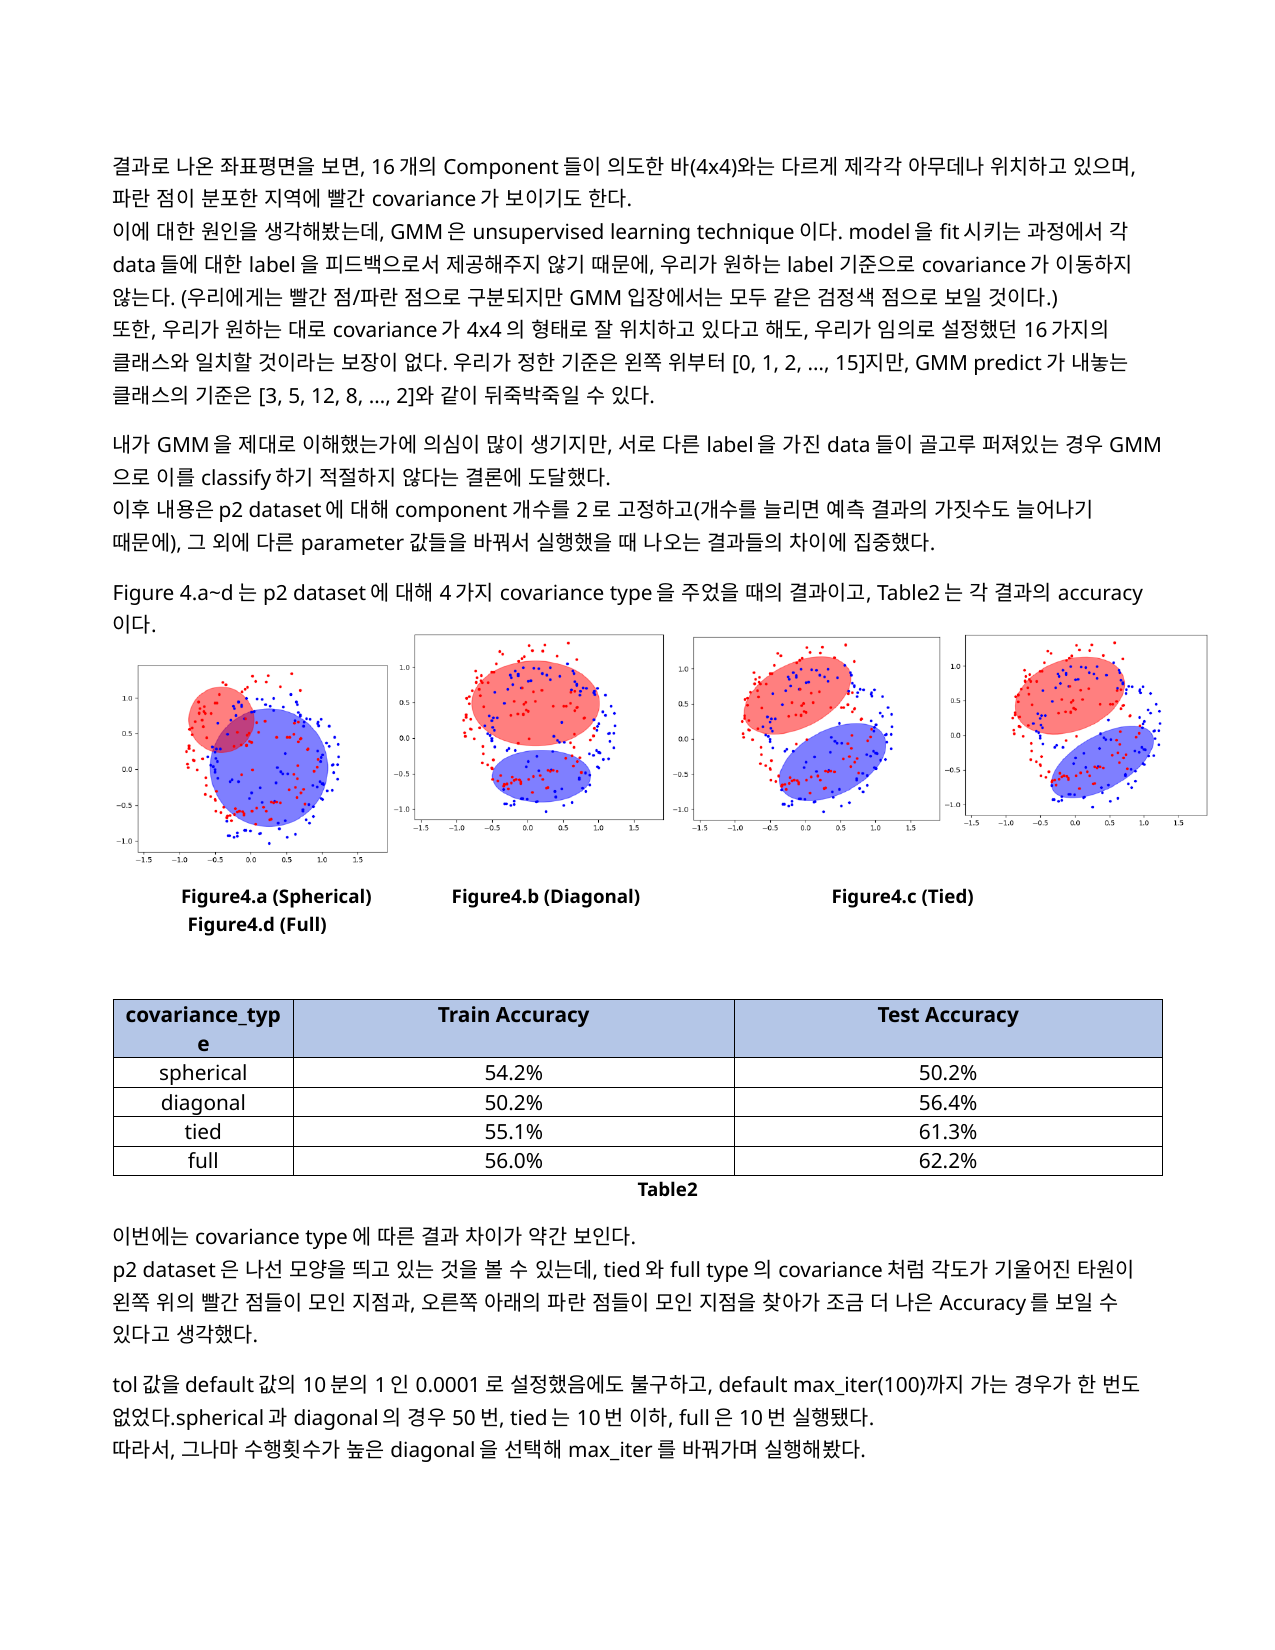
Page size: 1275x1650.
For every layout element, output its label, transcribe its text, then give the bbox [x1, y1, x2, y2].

table_header Train Accuracy [294, 1000, 734, 1057]
table_cell full [114, 1147, 293, 1175]
table_cell 61.3% [735, 1117, 1162, 1146]
table_cell spherical [114, 1058, 293, 1087]
text 결과로 나온 좌표평면을 보면, 16개의 Component들이 의도한 바(4x4)와는 다르게 제각각 아무데나 위치하고 있으며, 파란 점이 분포한 지역에 빨간 covariance가 보이기도 한다. 이에 대한 원인을 생각해봤는데, GMM은 unsupervised learning technique이다. model을 fit시키는 과정에서 각 data들에 대한 label을 피드백으로서 제공해주지 않기 때문에, 우리가 원하는 label 기준으로 covariance가 이동하지 않는다. (우리에게는 빨간 점/파란 점으로 구분되지만 GMM 입장에서는 모두 같은 검정색 점으로 보일 것이다.) 또한, 우리가 원하는 대로 covariance가 4x4의 형태로 잘 위치하고 있다고 해도, 우리가 임의로 설정했던 16가지의 클래스와 일치할 것이라는 보장이 없다. 우리가 정한 기준은 왼쪽 위부터 [0, 1, 2, …, 15]지만, GMM predict가 내놓는 클래스의 기준은 [3, 5, 12, 8, …, 2]와 같이 뒤죽박죽일 수 있다. [112, 150, 1162, 409]
table_cell 55.1% [294, 1117, 734, 1146]
picture [945, 629, 1211, 826]
table_cell 56.0% [294, 1147, 734, 1175]
picture [112, 626, 668, 863]
table_cell diagonal [114, 1088, 293, 1116]
picture [672, 631, 944, 833]
text tol값을default값의 10분의 1인 0.0001로 설정했음에도 불구하고, default max_iter(100)까지 가는 경우가 한 번도 없었다.spherical과 diagonal의 경우 50번, tied는 10번 이하, full은 10번 실행됐다. 따라서, 그나마 수행횟수가 높은 diagonal을 선택해 max_iter를 바꿔가며 실행해봤다. [112, 1368, 1162, 1464]
text 이번에는 covariance type에 따른 결과 차이가 약간 보인다. p2 dataset은 나선 모양을 띄고 있는 것을 볼 수 있는데, tied와 full type의 covariance처럼 각도가 기울어진 타원이 왼쪽 위의 빨간 점들이 모인 지점과, 오른쪽 아래의 파란 점들이 모인 지점을 찾아가 조금 더 나은 Accuracy를 보일 수 있다고 생각했다. [112, 1221, 1162, 1349]
table_cell tied [114, 1117, 293, 1146]
text 내가 GMM을 제대로 이해했는가에 의심이 많이 생기지만, 서로 다른 label을 가진 data들이 골고루 퍼져있는 경우 GMM으로 이를 classify하기 적절하지 않다는 결론에 도달했다. 이후 내용은p2 dataset에 대해 component 개수를 2로 고정하고(개수를 늘리면 예측 결과의 가짓수도 늘어나기 때문에), 그 외에 다른 parameter 값들을 바꿔서 실행했을 때 나오는 결과들의 차이에 집중했다. [112, 428, 1162, 557]
table_cell 62.2% [735, 1147, 1162, 1175]
table_cell 50.2% [294, 1088, 734, 1116]
text Table2 [112, 1176, 1162, 1202]
table_cell 56.4% [735, 1088, 1162, 1116]
table_header covariance_type [114, 1000, 293, 1057]
table_cell 54.2% [294, 1058, 734, 1087]
table_cell 50.2% [735, 1058, 1162, 1087]
text Figure 4.a~d는 p2 dataset에 대해 4가지 covariance type을 주었을 때의 결과이고, Table2는 각 결과의 accuracy이다. [112, 576, 1162, 639]
table_header Test Accuracy [735, 1000, 1162, 1057]
